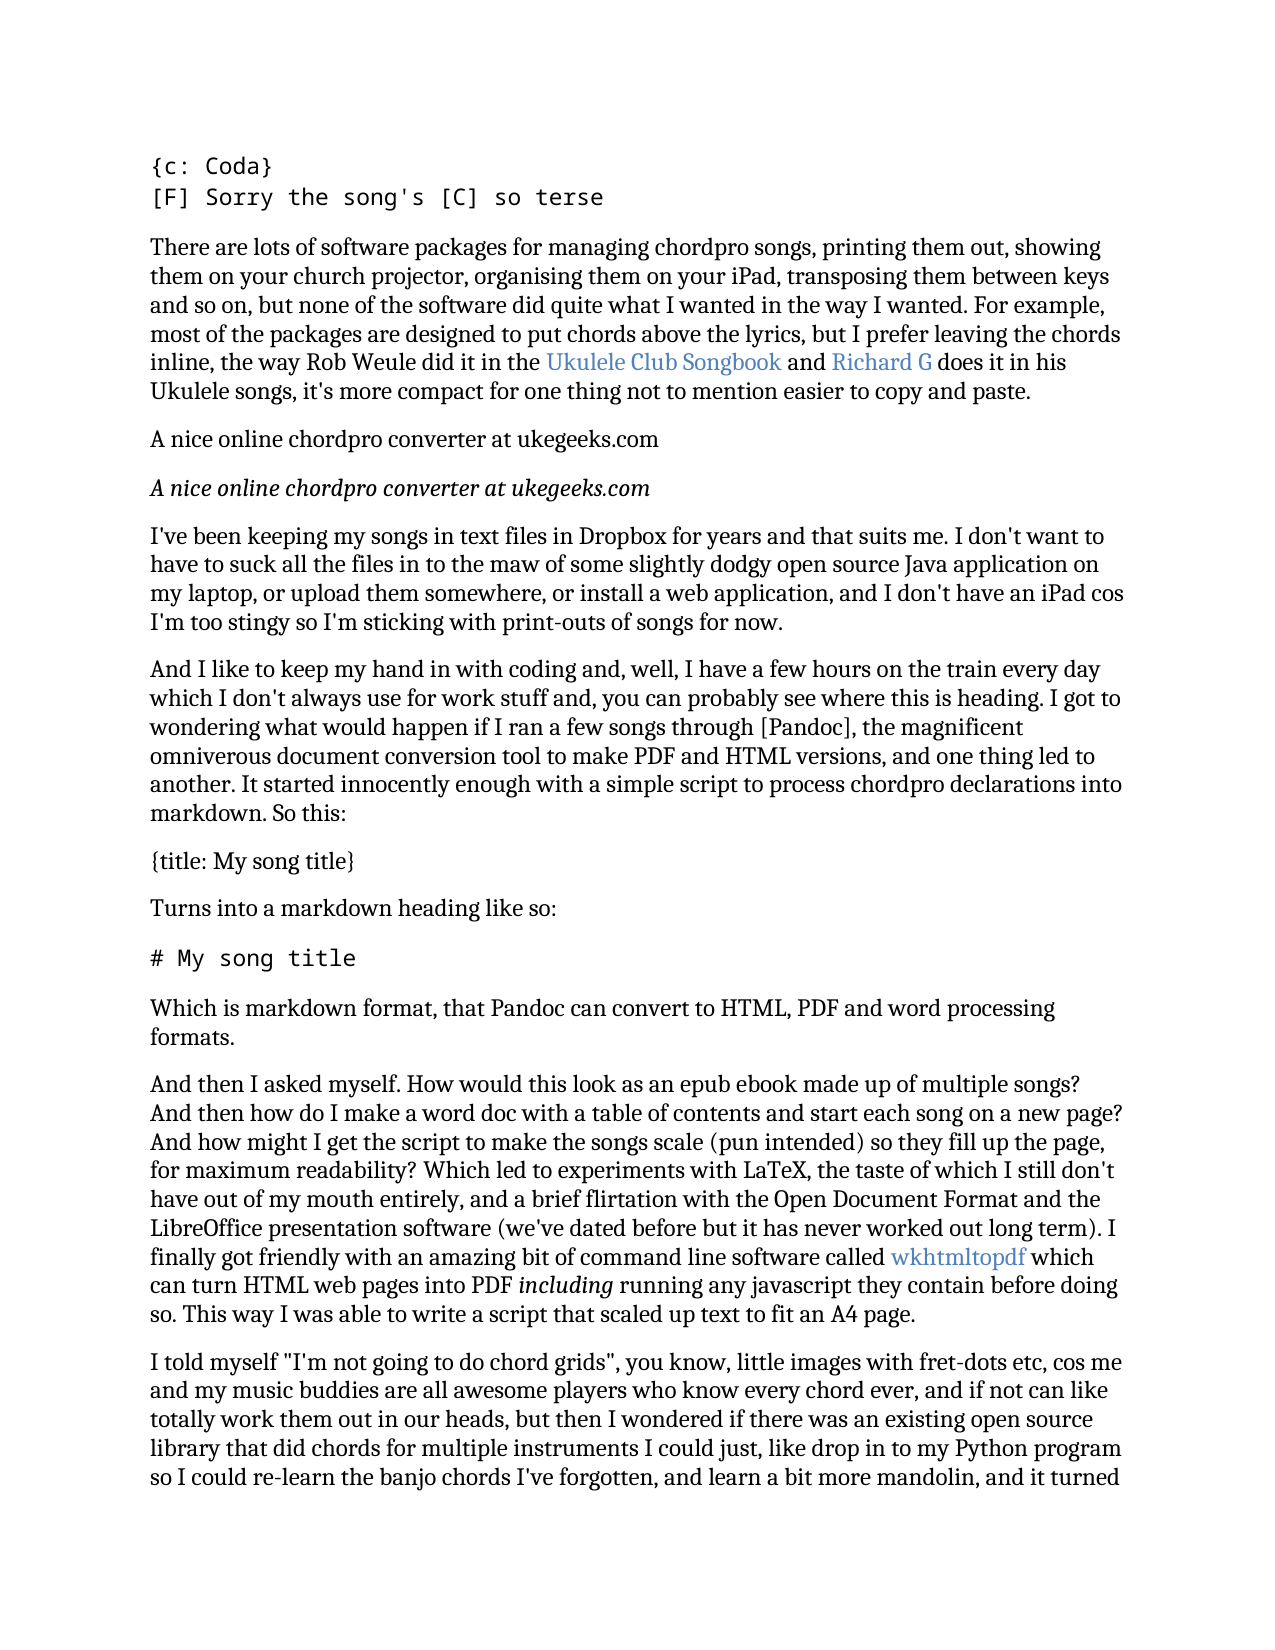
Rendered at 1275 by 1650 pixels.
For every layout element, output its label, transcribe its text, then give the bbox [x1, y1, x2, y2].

text There are lots of software packages for managing chordpro songs, printing them out, showing them on your church projector, organising them on your iPad, transposing them between keys and so on, but none of the software did quite what I wanted in the way I wanted. For example, most of the packages are designed to put chords above the lyrics, but I prefer leaving the chords inline, the way Rob Weule did it in the Ukulele Club Songbook and Richard G does it in his Ukulele songs, it's more compact for one thing not to mention easier to copy and paste. [150, 233, 1125, 406]
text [150, 1347, 1125, 1491]
text I've been keeping my songs in text files in Dropbox for years and that suits me. I don't want to have to suck all the files in to the maw of some slightly dodgy open source Java application on my laptop, or upload them somewhere, or install a web application, and I don't have an iPad cos I'm too stingy so I'm sticking with print-outs of songs for now. [150, 522, 1125, 637]
text # My song title [150, 942, 1125, 973]
text Which is markdown format, that Pandoc can convert to HTML, PDF and word processing formats. [150, 994, 1125, 1051]
text A nice online chordpro converter at ukegeeks.com [150, 424, 1125, 453]
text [150, 150, 1125, 212]
text {title: My song title} [150, 847, 1125, 875]
text A nice online chordpro converter at ukegeeks.com [150, 474, 1125, 503]
text And then I asked myself. How would this look as an epub ebook made up of multiple songs? And then how do I make a word doc with a table of contents and start each song on a new page? And how might I get the script to make the songs scale (pun intended) so they fill up the page, for maximum readability? Which led to experiments with LaTeX, the taste of which I still don't have out of my mouth entirely, and a brief flirtation with the Open Document Format and the LibreOffice presentation software (we've dated before but it has never worked out long term). I finally got friendly with an amazing bit of command line software called wkhtmltopdf which can turn HTML web pages into PDF including running any javascript they contain before doing so. This way I was able to write a script that scaled up text to fit an A4 page. [150, 1070, 1125, 1329]
text And I like to keep my hand in with coding and, well, I have a few hours on the train every day which I don't always use for work stuff and, you can probably see where this is heading. I got to wondering what would happen if I ran a few songs through [Pandoc], the magnificent omniverous document conversion tool to make PDF and HTML versions, and one thing led to another. It started innocently enough with a simple script to process chordpro declarations into markdown. So this: [150, 655, 1125, 828]
text Turns into a markdown heading like so: [150, 894, 1125, 923]
